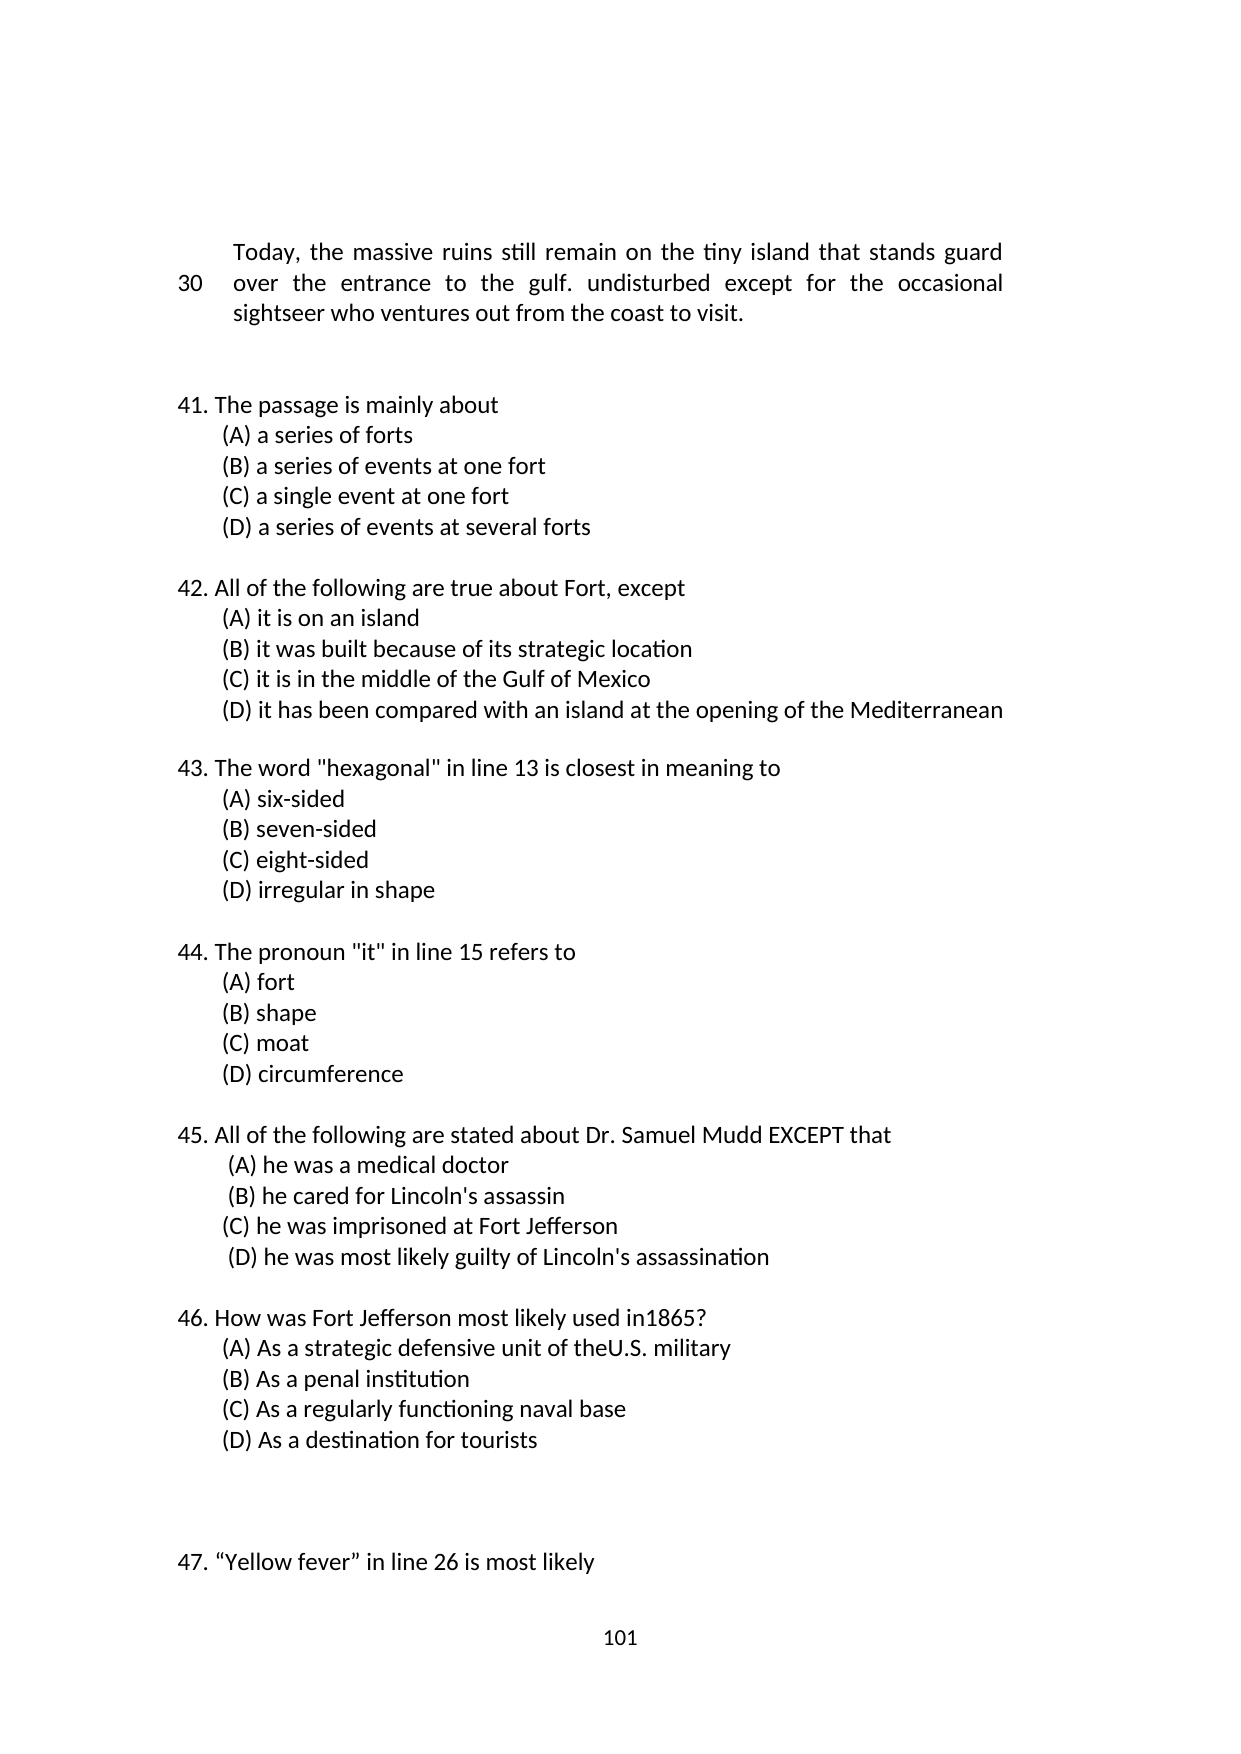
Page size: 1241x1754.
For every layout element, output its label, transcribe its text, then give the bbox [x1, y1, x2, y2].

text (D) irregular in shape [222, 875, 1063, 905]
text (A) a series of forts [177, 419, 1063, 450]
text (C) As a regularly functioning naval base [177, 1393, 1063, 1424]
text (B) As a penal institution [177, 1363, 1063, 1393]
text (B) a series of events at one fort [177, 450, 1063, 480]
text (D) As a destination for tourists [177, 1424, 1063, 1454]
text (D) he was most likely guilty of Lincoln's assassination [177, 1241, 1063, 1271]
text (B) shape [177, 997, 1063, 1027]
text (D) it has been compared with an island at the opening of the Mediterranean [177, 694, 1063, 724]
table_header 5 10 15 20 25 30 [166, 236, 222, 358]
text (D) circumference [177, 1058, 1063, 1088]
text 43. The word "hexagonal" in line 13 is closest in meaning to [177, 753, 1063, 783]
text (A) As a strategic defensive unit of theU.S. military [177, 1332, 1063, 1363]
text 45. All of the following are stated about Dr. Samuel Mudd EXCEPT that [177, 1119, 1063, 1149]
text (A) it is on an island [177, 602, 1063, 633]
text (C) a single event at one fort [177, 480, 1063, 511]
text 44. The pronoun "it" in line 15 refers to [177, 936, 1063, 966]
text (C) he was imprisoned at Fort Jefferson [177, 1210, 1063, 1241]
text (A) fort [177, 966, 1063, 997]
text (C) it is in the middle of the Gulf of Mexico [177, 663, 1063, 694]
text 47. “Yellow fever” in line 26 is most likely [177, 1546, 1063, 1577]
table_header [222, 236, 1015, 358]
text (A) he was a medical doctor [177, 1149, 1063, 1180]
text (C) moat [177, 1027, 1063, 1058]
text (B) it was built because of its strategic location [177, 633, 1063, 663]
text 41. The passage is mainly about [177, 389, 1063, 419]
text 42. All of the following are true about Fort, except [177, 572, 1063, 602]
text (C) eight-sided [222, 844, 1063, 875]
text (B) seven-sided [222, 814, 1063, 844]
text (B) he cared for Lincoln's assassin [177, 1180, 1063, 1210]
text 46. How was Fort Jefferson most likely used in1865? [177, 1302, 1063, 1332]
text (D) a series of events at several forts [177, 511, 1063, 541]
text (A) six-sided [222, 783, 1063, 814]
